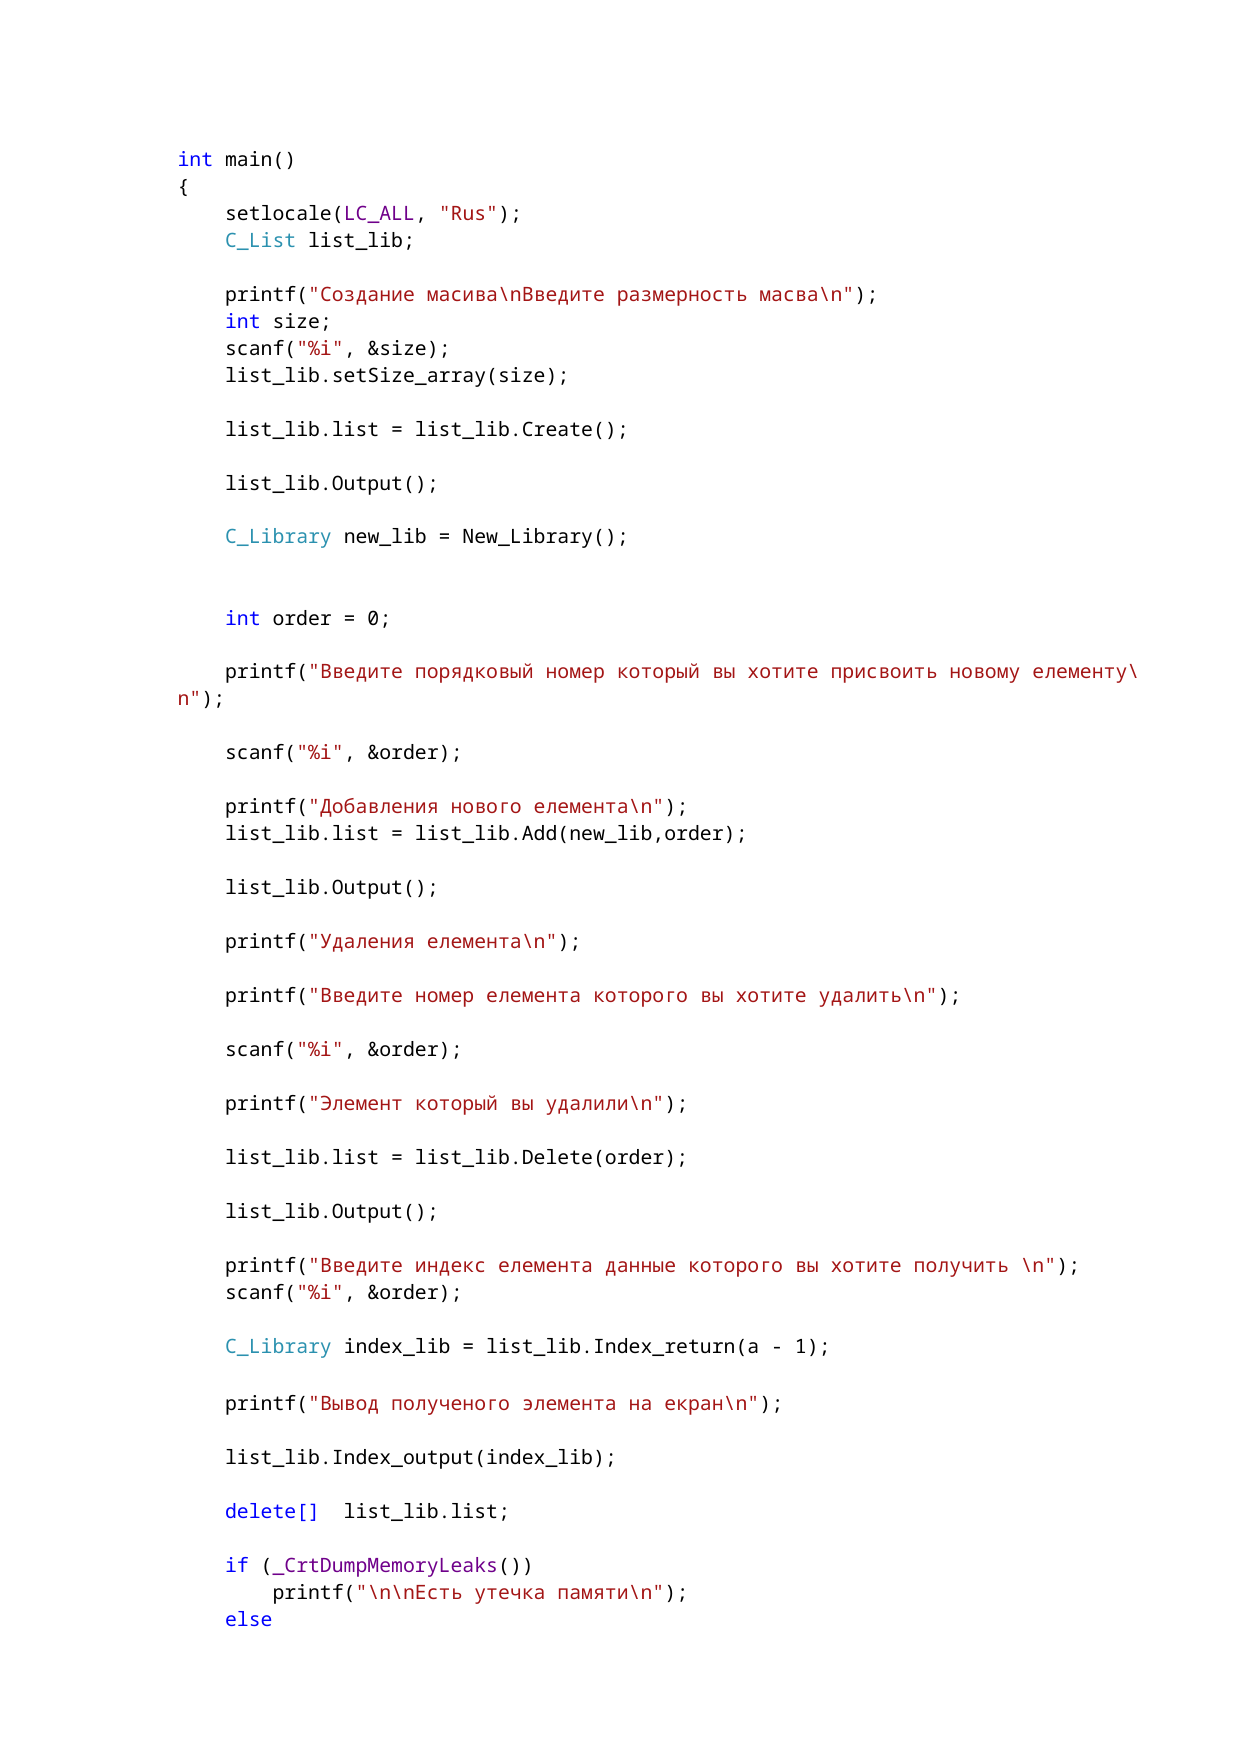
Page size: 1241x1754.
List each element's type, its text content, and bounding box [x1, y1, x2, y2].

text printf("Введите индекс елемента данные которого вы хотите получить \n"); [177, 1251, 1152, 1278]
text delete[] list_lib.list; [177, 1498, 1152, 1524]
text int main() [177, 145, 1152, 172]
text list_lib.list = list_lib.Delete(order); [177, 1143, 1152, 1170]
text printf("Вывод полученого элемента на екран\n"); [177, 1390, 1152, 1417]
text list_lib.list = list_lib.Create(); [177, 415, 1152, 442]
text int order = 0; [177, 604, 1152, 631]
text scanf("%i", &order); [177, 739, 1152, 766]
text C_List list_lib; [177, 226, 1152, 253]
text list_lib.Output(); [177, 1197, 1152, 1224]
text list_lib.Output(); [177, 873, 1152, 901]
text if (_CrtDumpMemoryLeaks()) [177, 1552, 1152, 1578]
text setlocale(LC_ALL, "Rus"); [177, 199, 1152, 226]
text scanf("%i", &order); [177, 1278, 1152, 1305]
text printf("Введите порядковый номер который вы хотите присвоить новому елементу\n"); [177, 658, 1152, 712]
text { [177, 172, 1152, 199]
text scanf("%i", &size); [177, 334, 1152, 361]
text list_lib.setSize_array(size); [177, 361, 1152, 388]
text printf("Элемент который вы удалили\n"); [177, 1089, 1152, 1116]
text printf("\n\nЕсть утечка памяти\n"); [177, 1578, 1152, 1606]
text printf("Добавления нового елемента\n"); [177, 793, 1152, 819]
text list_lib.Index_output(index_lib); [177, 1444, 1152, 1471]
text printf("Введите номер елемента которого вы хотите удалить\n"); [177, 981, 1152, 1008]
text scanf("%i", &order); [177, 1035, 1152, 1062]
text else [177, 1606, 1152, 1632]
text printf("Cоздание масива\nВведите размерность масва\n"); [177, 280, 1152, 307]
text C_Library new_lib = New_Library(); [177, 523, 1152, 550]
text list_lib.Output(); [177, 469, 1152, 496]
text C_Library index_lib = list_lib.Index_return(a - 1); [177, 1332, 1152, 1359]
text list_lib.list = list_lib.Add(new_lib,order); [177, 819, 1152, 847]
text printf("Удаления елемента\n"); [177, 927, 1152, 954]
text int size; [177, 307, 1152, 334]
